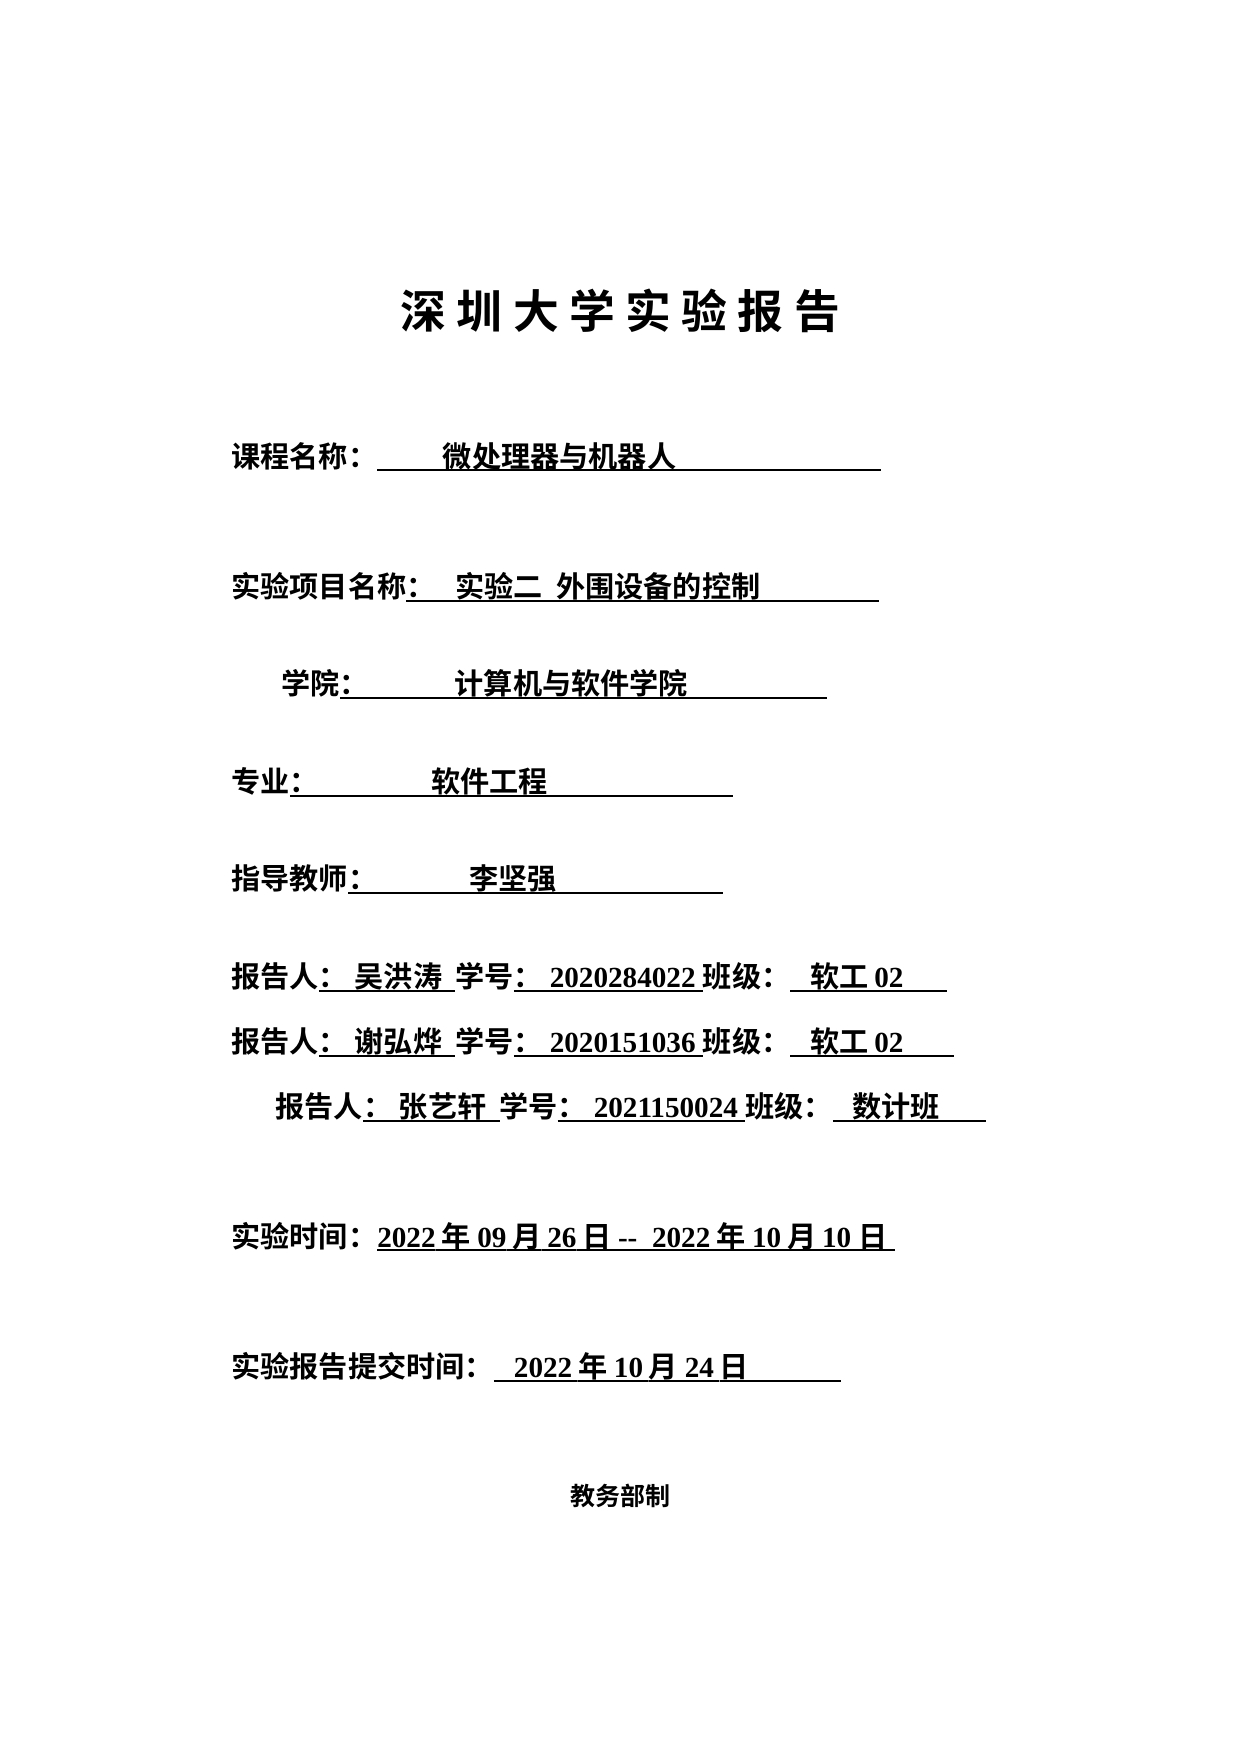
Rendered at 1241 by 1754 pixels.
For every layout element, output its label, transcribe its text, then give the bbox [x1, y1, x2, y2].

text 实验报告提交时间： 2022年 10月 24日 [187, 1332, 1053, 1397]
text 报告人： 谢弘烨 学号： 2020151036 班级： 软工02 [187, 1007, 1053, 1072]
text 实验项目名称： 实验二 外围设备的控制 [187, 552, 1053, 617]
text 实验时间：2022年 09月26日 -- 2022年 10月10 日 [187, 1202, 1053, 1267]
text 报告人： 吴洪涛 学号： 2020284022 班级： 软工02 [187, 942, 1053, 1007]
text 学院： 计算机与软件学院 [281, 649, 1053, 714]
text 深 圳 大 学 实 验 报 告 [187, 259, 1053, 357]
text 课程名称： 微处理器与机器人 [187, 422, 1053, 487]
text 指导教师： 李坚强 [187, 844, 1053, 909]
text 教务部制 [187, 1462, 1053, 1527]
text 专业： 软件工程 [187, 747, 1053, 812]
text 报告人： 张艺轩 学号： 2021150024 班级： 数计班 [187, 1072, 1053, 1137]
